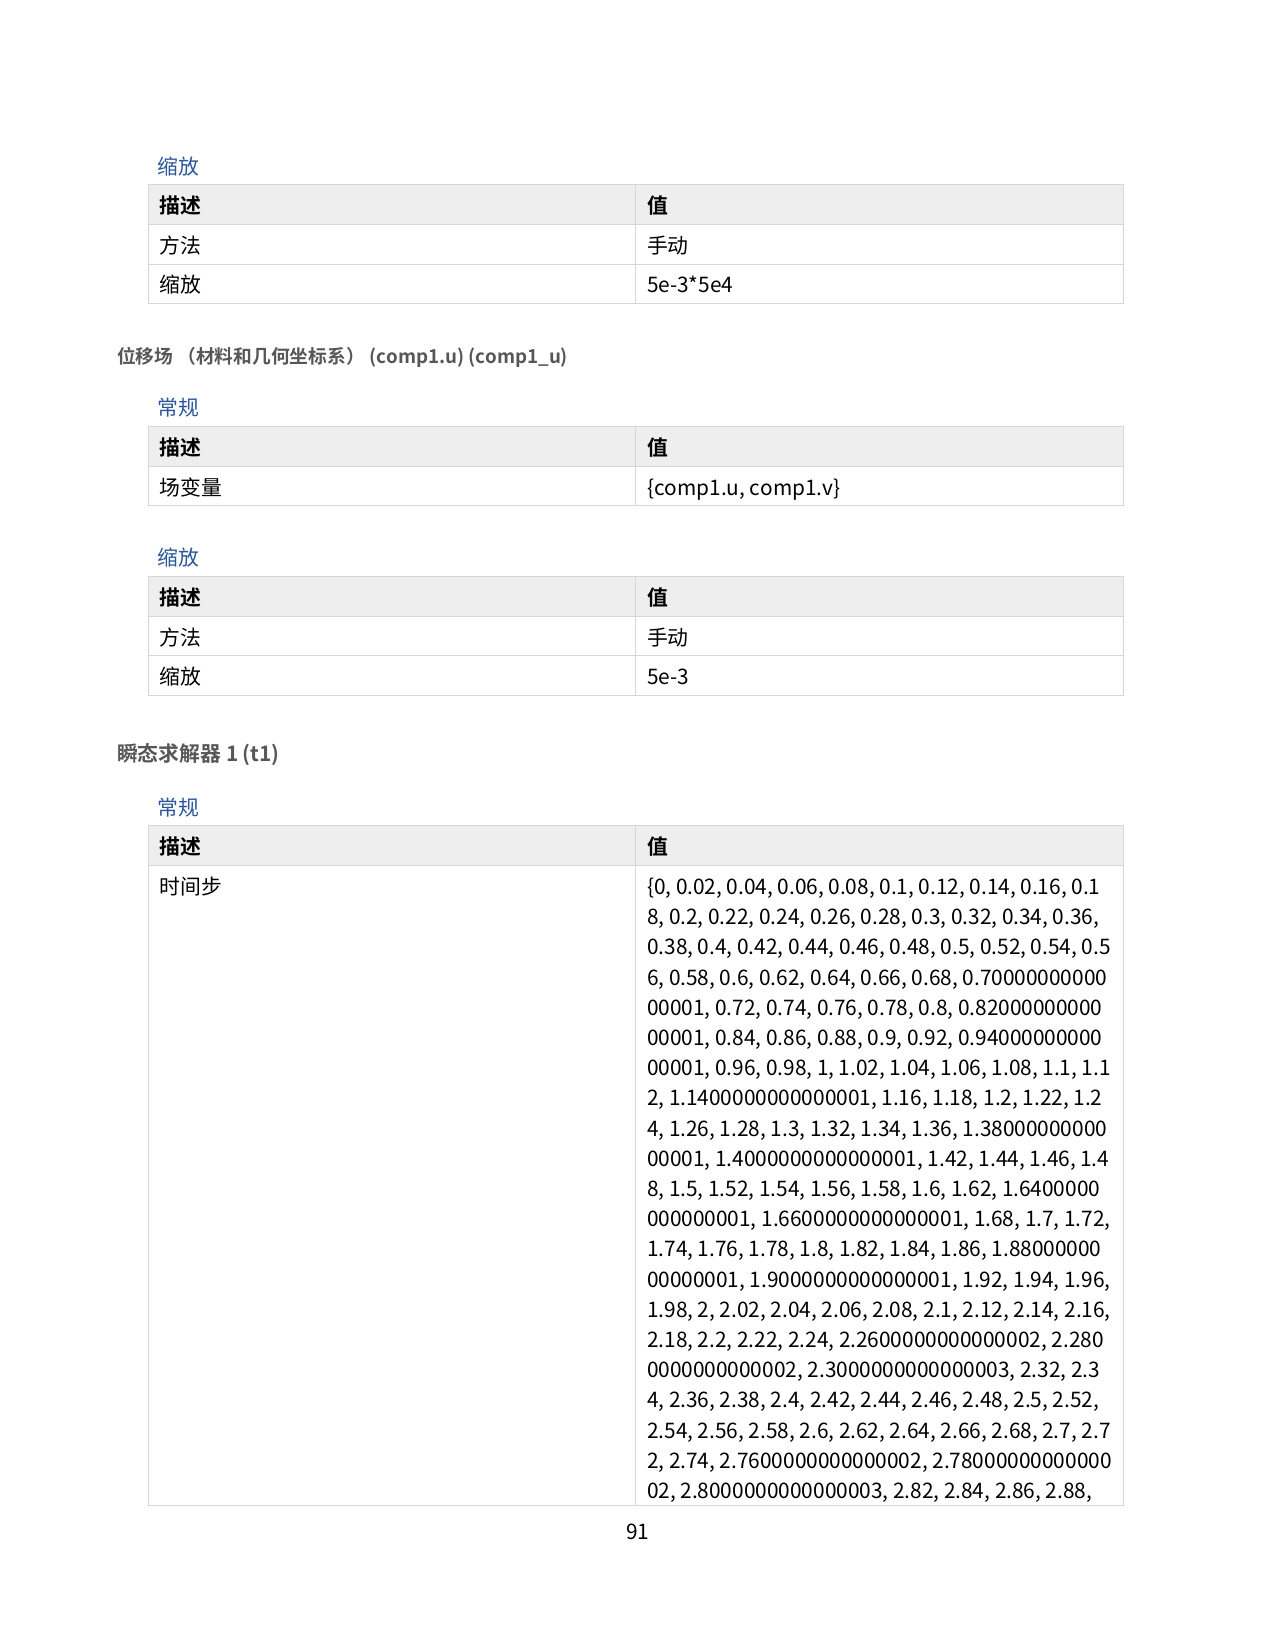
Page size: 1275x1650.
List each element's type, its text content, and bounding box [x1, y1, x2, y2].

text 缩放 [157, 150, 1125, 180]
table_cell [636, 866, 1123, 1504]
text 常规 [157, 392, 1125, 422]
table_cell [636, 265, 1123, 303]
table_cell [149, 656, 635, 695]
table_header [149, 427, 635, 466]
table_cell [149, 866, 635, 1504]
text 缩放 [157, 542, 1125, 572]
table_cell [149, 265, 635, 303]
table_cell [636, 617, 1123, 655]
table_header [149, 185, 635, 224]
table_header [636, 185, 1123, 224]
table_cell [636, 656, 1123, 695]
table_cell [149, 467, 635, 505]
subtitle 位移场 （材料和几何坐标系） (comp1.u) (comp1_u) [117, 342, 1125, 369]
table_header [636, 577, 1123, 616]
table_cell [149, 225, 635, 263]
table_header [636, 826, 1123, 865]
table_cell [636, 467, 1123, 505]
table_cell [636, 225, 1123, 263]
subtitle 瞬态求解器 1 (t1) [117, 737, 1125, 768]
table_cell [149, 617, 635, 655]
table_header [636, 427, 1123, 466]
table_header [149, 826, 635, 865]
text 常规 [157, 791, 1125, 821]
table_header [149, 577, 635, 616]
